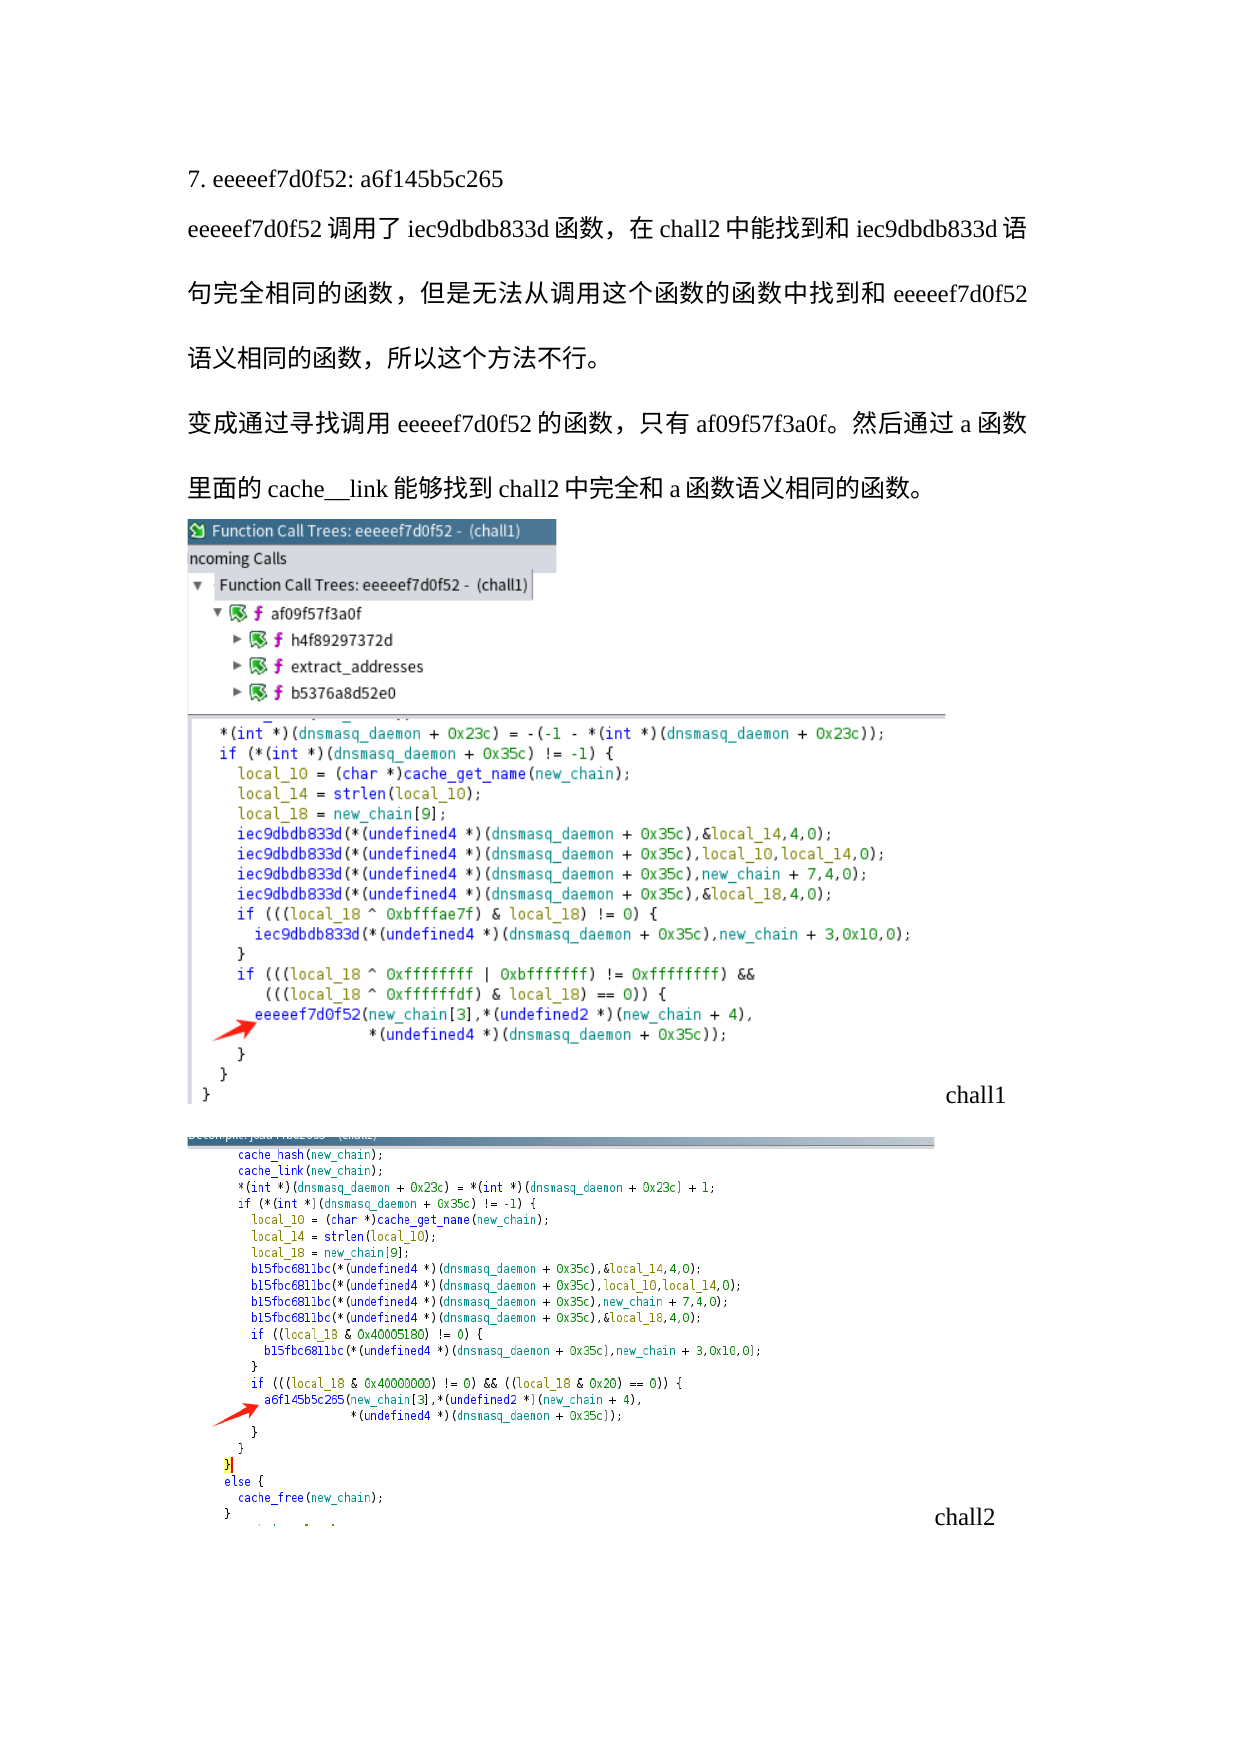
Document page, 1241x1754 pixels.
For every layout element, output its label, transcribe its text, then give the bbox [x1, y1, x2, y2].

picture [187, 714, 946, 1104]
picture [187, 1137, 935, 1526]
text eeeeef7d0f52调用了iec9dbdb833d函数，在chall2中能找到和iec9dbdb833d语句完全相同的函数，但是无法从调用这个函数的函数中找到和eeeeef7d0f52语义相同的函数，所以这个方法不行。 [187, 194, 1028, 389]
text 7. eeeeef7d0f52: a6f145b5c265 [187, 162, 1028, 194]
text 变成通过寻找调用eeeeef7d0f52的函数，只有af09f57f3a0f。然后通过a函数里面的cache__link能够找到chall2中完全和a函数语义相同的函数。 [187, 389, 1028, 519]
